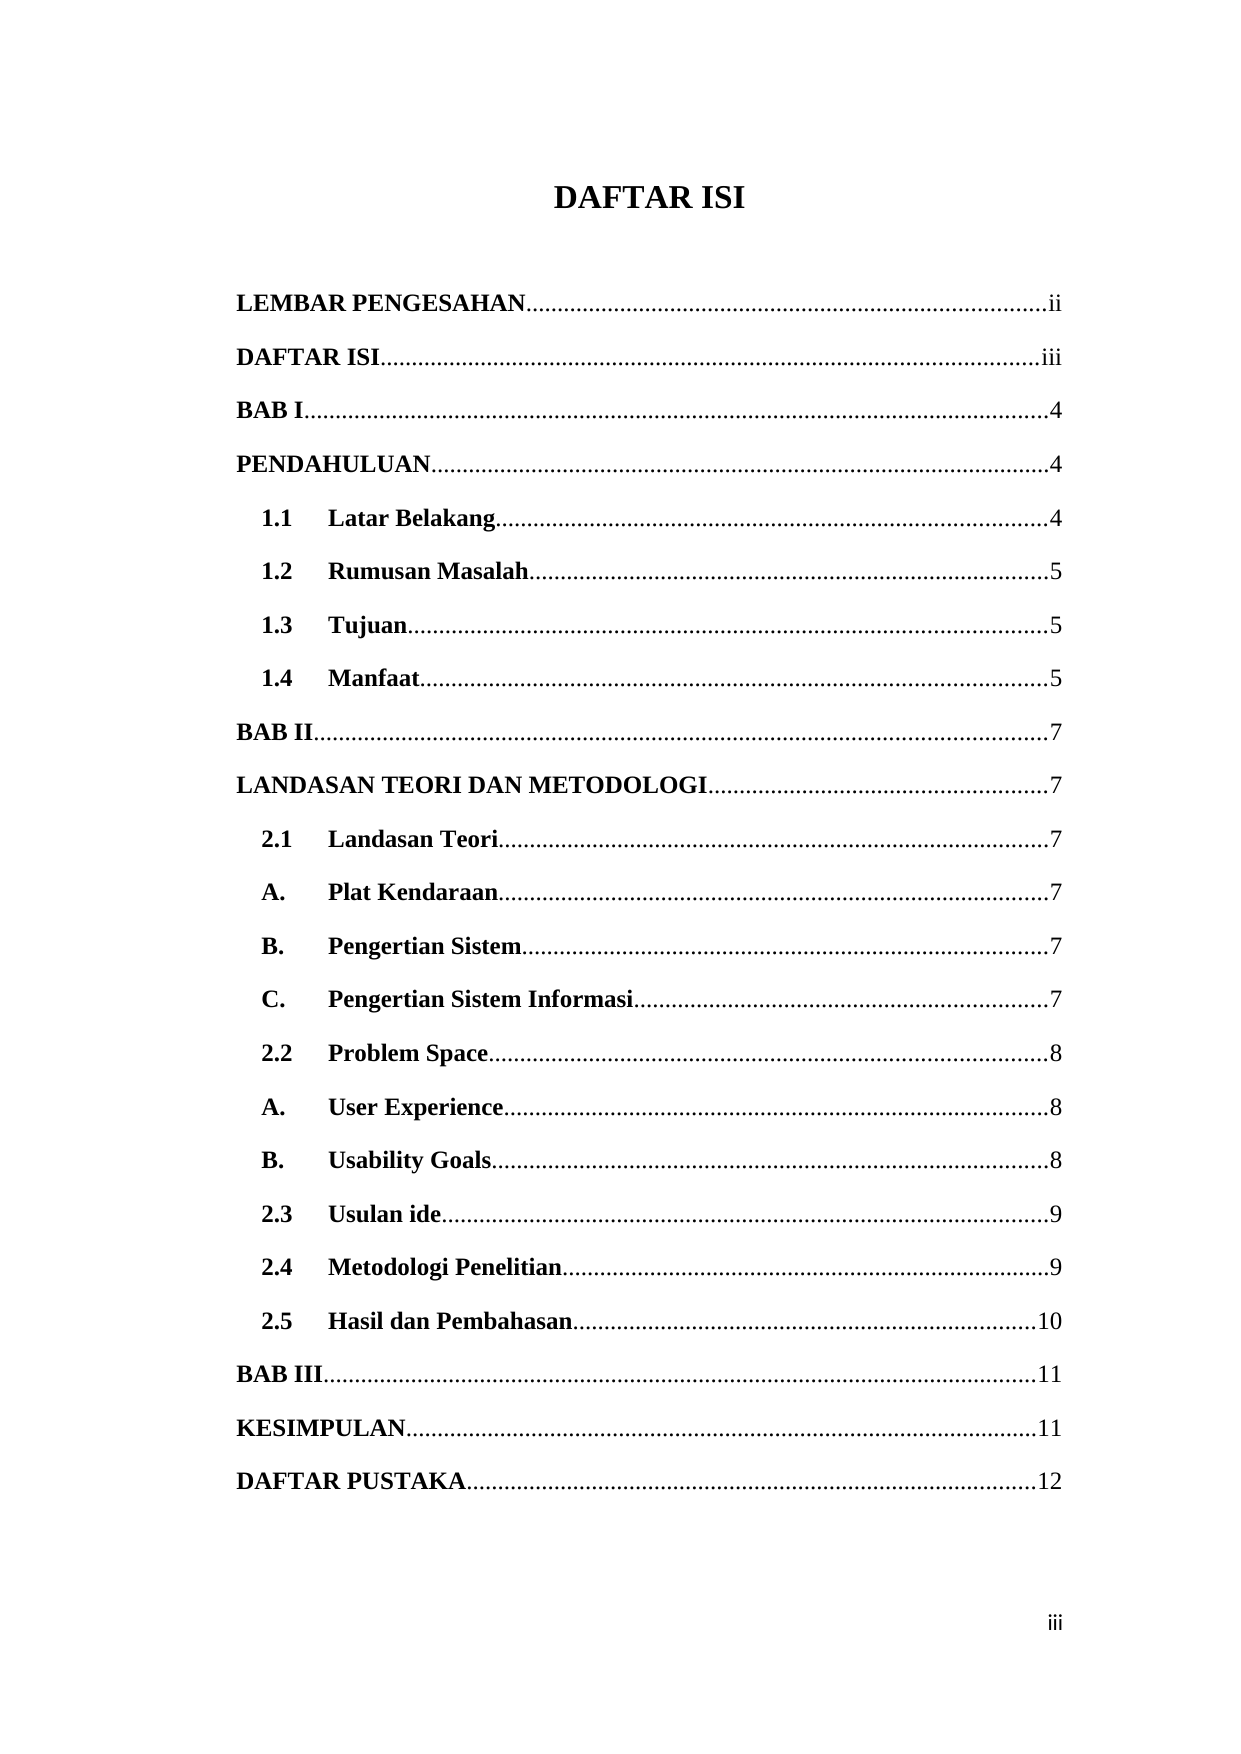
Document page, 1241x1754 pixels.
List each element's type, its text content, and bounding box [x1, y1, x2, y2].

subtitle DAFTAR ISI [236, 177, 1063, 216]
